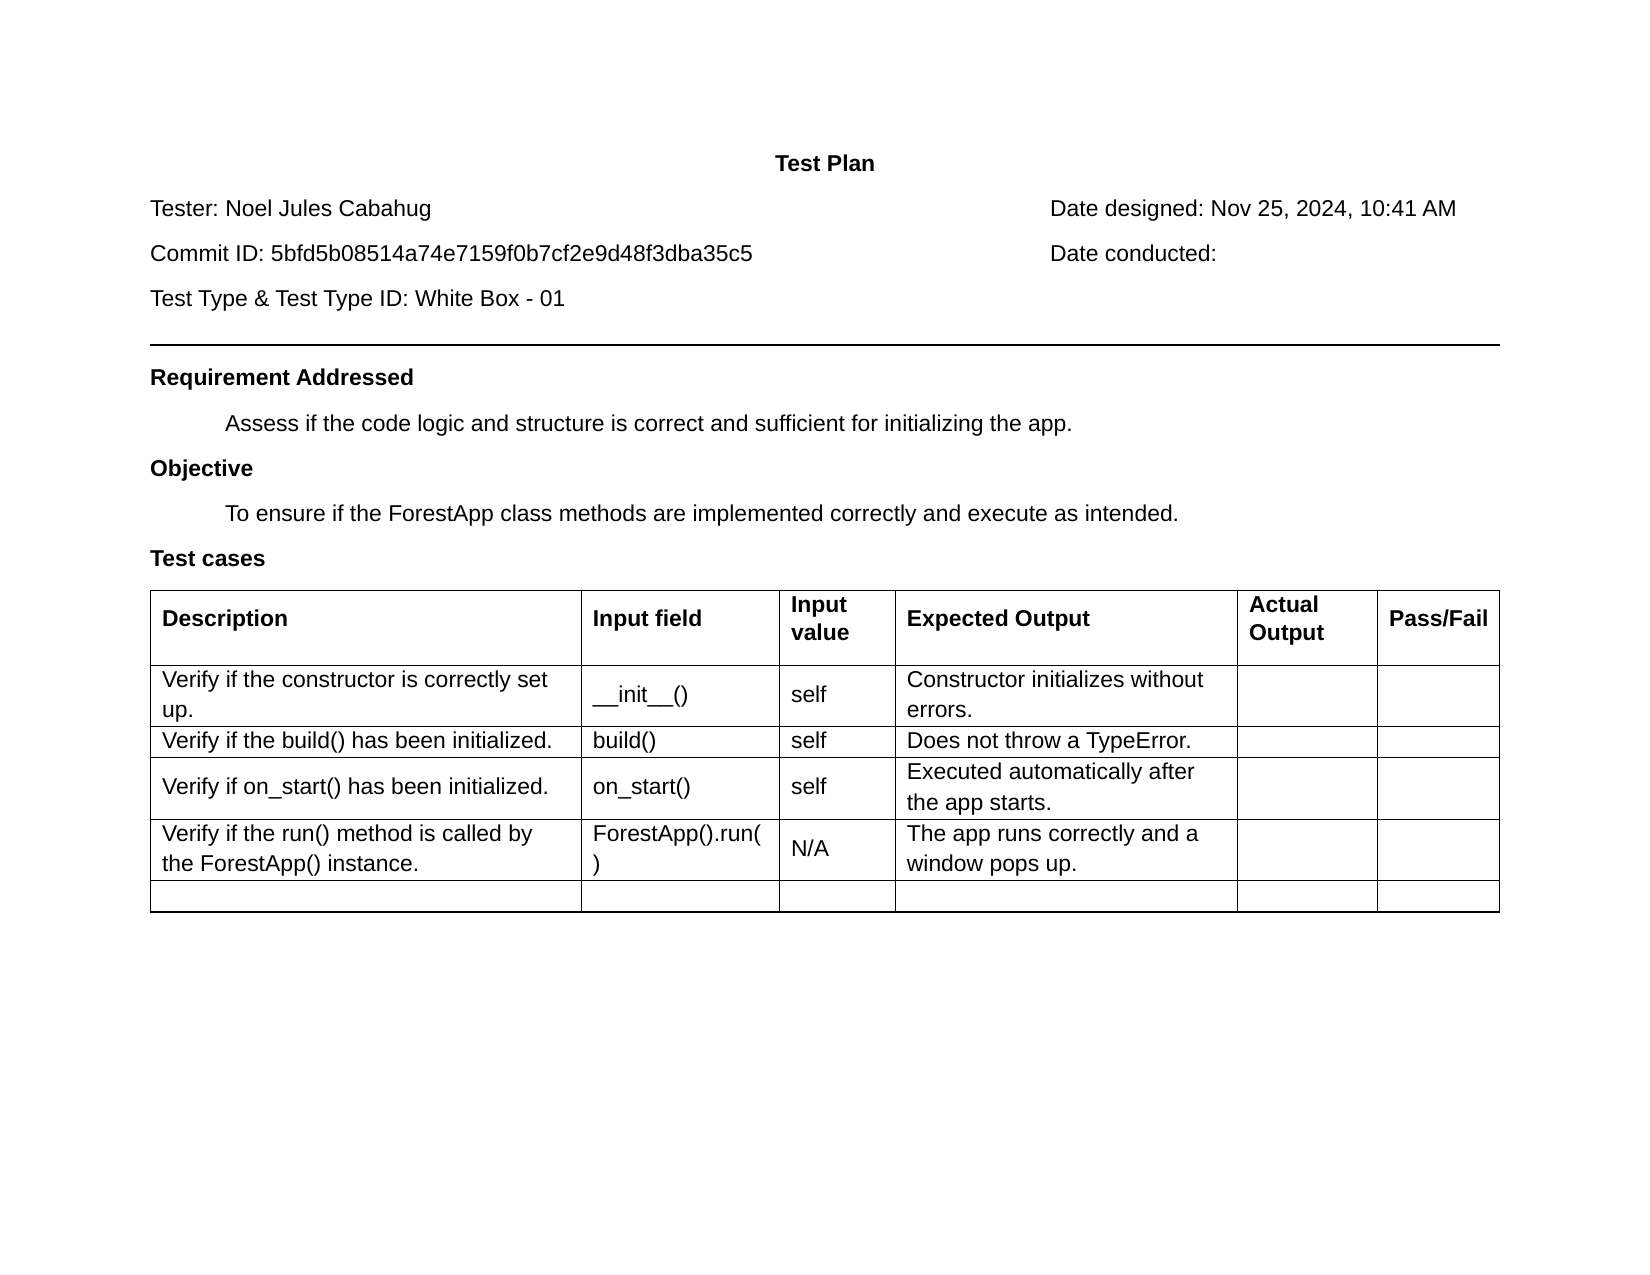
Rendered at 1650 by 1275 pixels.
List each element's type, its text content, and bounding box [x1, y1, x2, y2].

table_cell [1378, 727, 1499, 757]
table_cell build() [582, 727, 779, 757]
text Test Plan [150, 150, 1500, 176]
table_cell Constructor initializes without errors. [896, 666, 1237, 726]
table_cell self [780, 758, 895, 819]
table_cell [1378, 758, 1499, 819]
table_cell Executed automatically after the app starts. [896, 758, 1237, 819]
text Test Type & Test Type ID: White Box - 01 [150, 285, 1500, 344]
table_cell __init__() [582, 666, 779, 726]
text Test cases [150, 545, 1500, 571]
text Requirement Addressed [150, 364, 1500, 391]
table_cell Verify if the constructor is correctly set up. [151, 666, 581, 726]
table_cell [1378, 881, 1499, 911]
table_cell [1238, 666, 1377, 726]
table_cell [1378, 820, 1499, 880]
table_cell The app runs correctly and a window pops up. [896, 820, 1237, 880]
table_cell [1238, 758, 1377, 819]
table_header Input field [582, 591, 779, 664]
text To ensure if the ForestApp class methods are implemented correctly and execute as intended. [150, 500, 1500, 526]
text Commit ID: 5bfd5b08514a74e7159f0b7cf2e9d48f3dba35c5 Date conducted: [150, 240, 1500, 267]
table_header Actual Output [1238, 591, 1377, 664]
table_cell Verify if the build() has been initialized. [151, 727, 581, 757]
table_cell [1378, 666, 1499, 726]
table_cell self [780, 666, 895, 726]
text Tester: Noel Jules Cabahug Date designed: Nov 25, 2024, 10:41 AM [150, 195, 1500, 221]
table_header Input value [780, 591, 895, 664]
table_cell Verify if on_start() has been initialized. [151, 758, 581, 819]
table_cell [1238, 727, 1377, 757]
table_cell on_start() [582, 758, 779, 819]
table_cell [1238, 820, 1377, 880]
text Objective [150, 454, 1500, 481]
table_cell N/A [780, 820, 895, 880]
table_cell [780, 881, 895, 911]
table_header Expected Output [896, 591, 1237, 664]
table_cell Verify if the run() method is called by the ForestApp() instance. [151, 820, 581, 880]
table_cell [1238, 881, 1377, 911]
table_cell Does not throw a TypeError. [896, 727, 1237, 757]
text Assess if the code logic and structure is correct and sufficient for initializing the app. [150, 409, 1500, 436]
table_cell self [780, 727, 895, 757]
table_cell ForestApp().run() [582, 820, 779, 880]
table_cell [896, 881, 1237, 911]
table_header Pass/Fail [1378, 591, 1499, 664]
table_cell [582, 881, 779, 911]
table_cell [151, 881, 581, 911]
table_header Description [151, 591, 581, 664]
